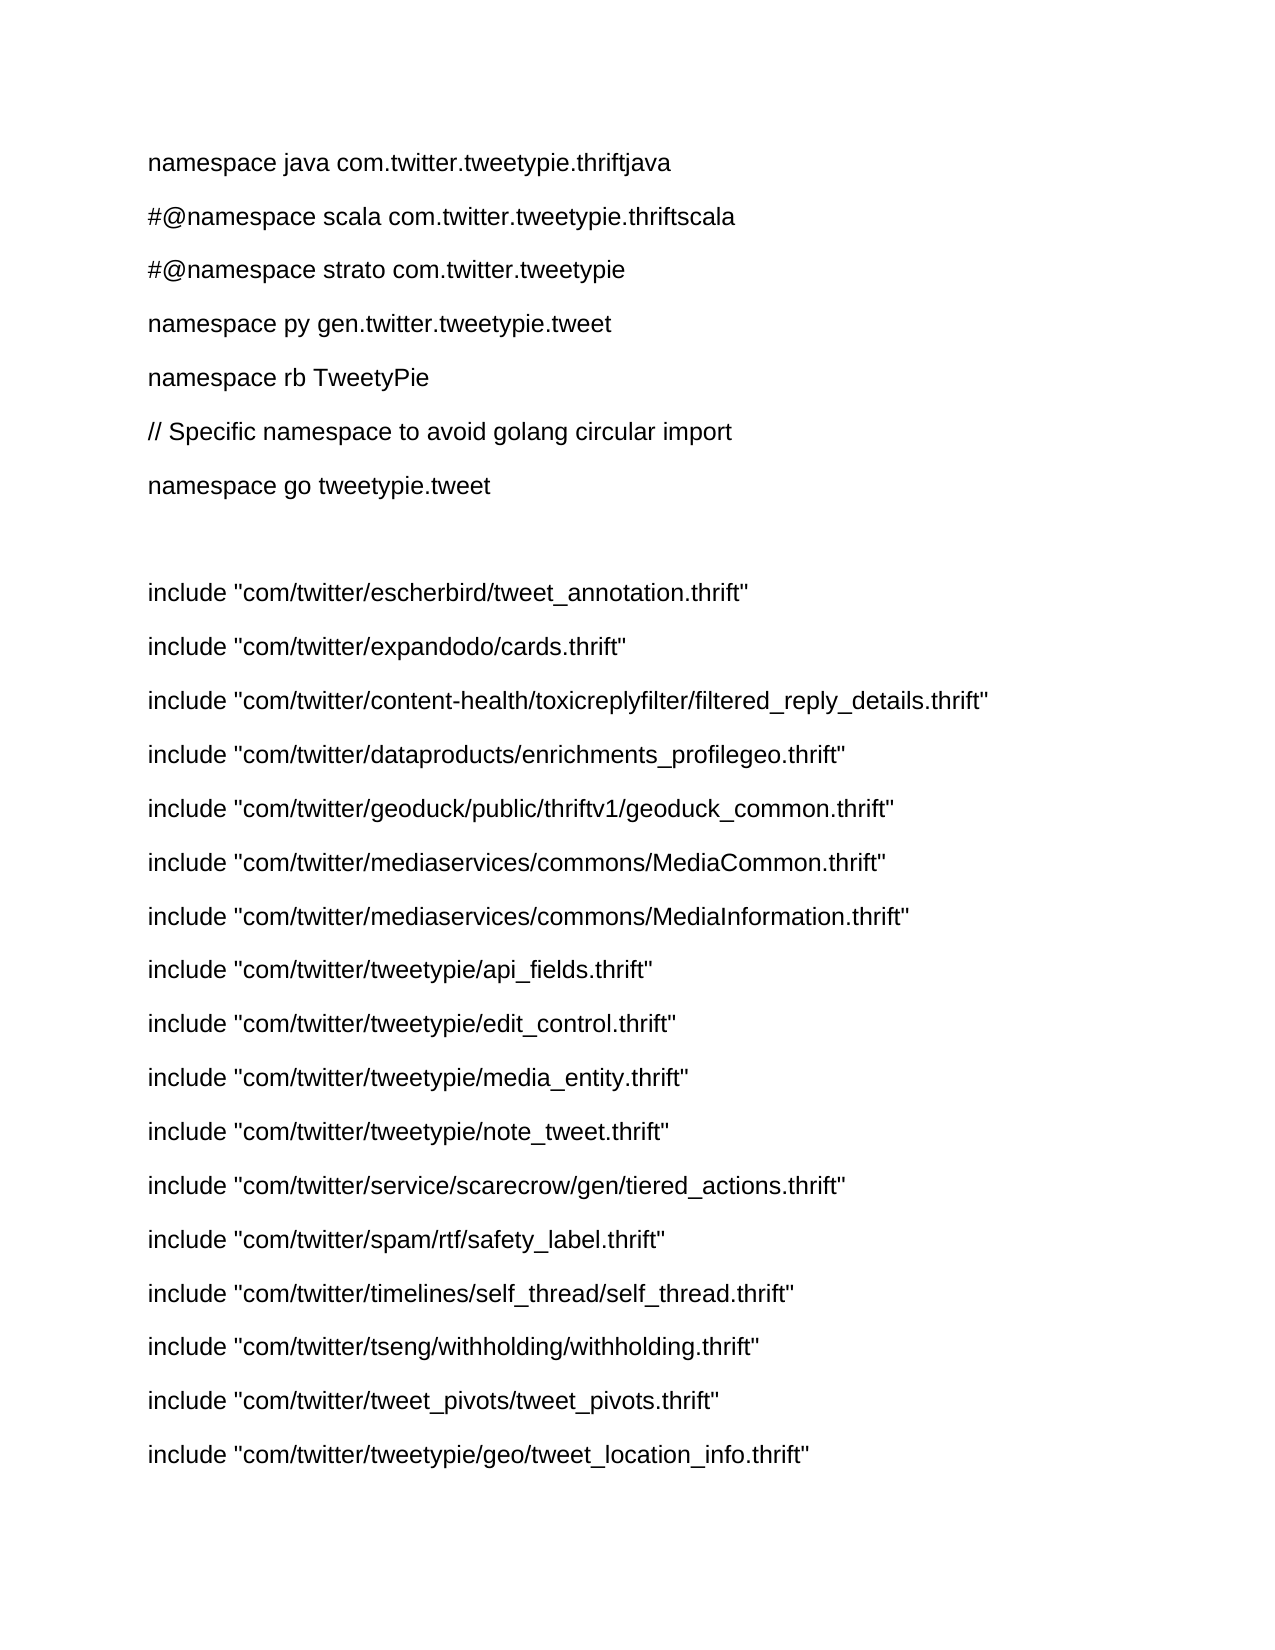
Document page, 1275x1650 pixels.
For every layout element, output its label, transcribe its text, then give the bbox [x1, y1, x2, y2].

text include "com/twitter/escherbird/tweet_annotation.thrift" [148, 578, 1127, 607]
text namespace rb TweetyPie [148, 363, 1127, 392]
text include "com/twitter/mediaservices/commons/MediaInformation.thrift" [148, 902, 1127, 930]
text #@namespace strato com.twitter.tweetypie [148, 255, 1127, 284]
text include "com/twitter/dataproducts/enrichments_profilegeo.thrift" [148, 740, 1127, 769]
text include "com/twitter/timelines/self_thread/self_thread.thrift" [148, 1278, 1127, 1307]
text include "com/twitter/expandodo/cards.thrift" [148, 632, 1127, 661]
text namespace go tweetypie.tweet [148, 471, 1127, 499]
text include "com/twitter/tweetypie/geo/tweet_location_info.thrift" [148, 1440, 1127, 1469]
text include "com/twitter/tweet_pivots/tweet_pivots.thrift" [148, 1386, 1127, 1415]
text include "com/twitter/tweetypie/api_fields.thrift" [148, 955, 1127, 984]
text include "com/twitter/tweetypie/media_entity.thrift" [148, 1063, 1127, 1092]
text include "com/twitter/tweetypie/note_tweet.thrift" [148, 1117, 1127, 1146]
text include "com/twitter/content-health/toxicreplyfilter/filtered_reply_details.thrift" [148, 686, 1127, 715]
text include "com/twitter/mediaservices/commons/MediaCommon.thrift" [148, 848, 1127, 876]
text include "com/twitter/service/scarecrow/gen/tiered_actions.thrift" [148, 1171, 1127, 1199]
text include "com/twitter/tseng/withholding/withholding.thrift" [148, 1332, 1127, 1361]
text include "com/twitter/tweetypie/edit_control.thrift" [148, 1009, 1127, 1038]
text namespace java com.twitter.tweetypie.thriftjava [148, 148, 1127, 176]
text namespace py gen.twitter.tweetypie.tweet [148, 309, 1127, 338]
text include "com/twitter/geoduck/public/thriftv1/geoduck_common.thrift" [148, 794, 1127, 823]
text // Specific namespace to avoid golang circular import [148, 417, 1127, 446]
text include "com/twitter/spam/rtf/safety_label.thrift" [148, 1225, 1127, 1253]
text #@namespace scala com.twitter.tweetypie.thriftscala [148, 201, 1127, 230]
